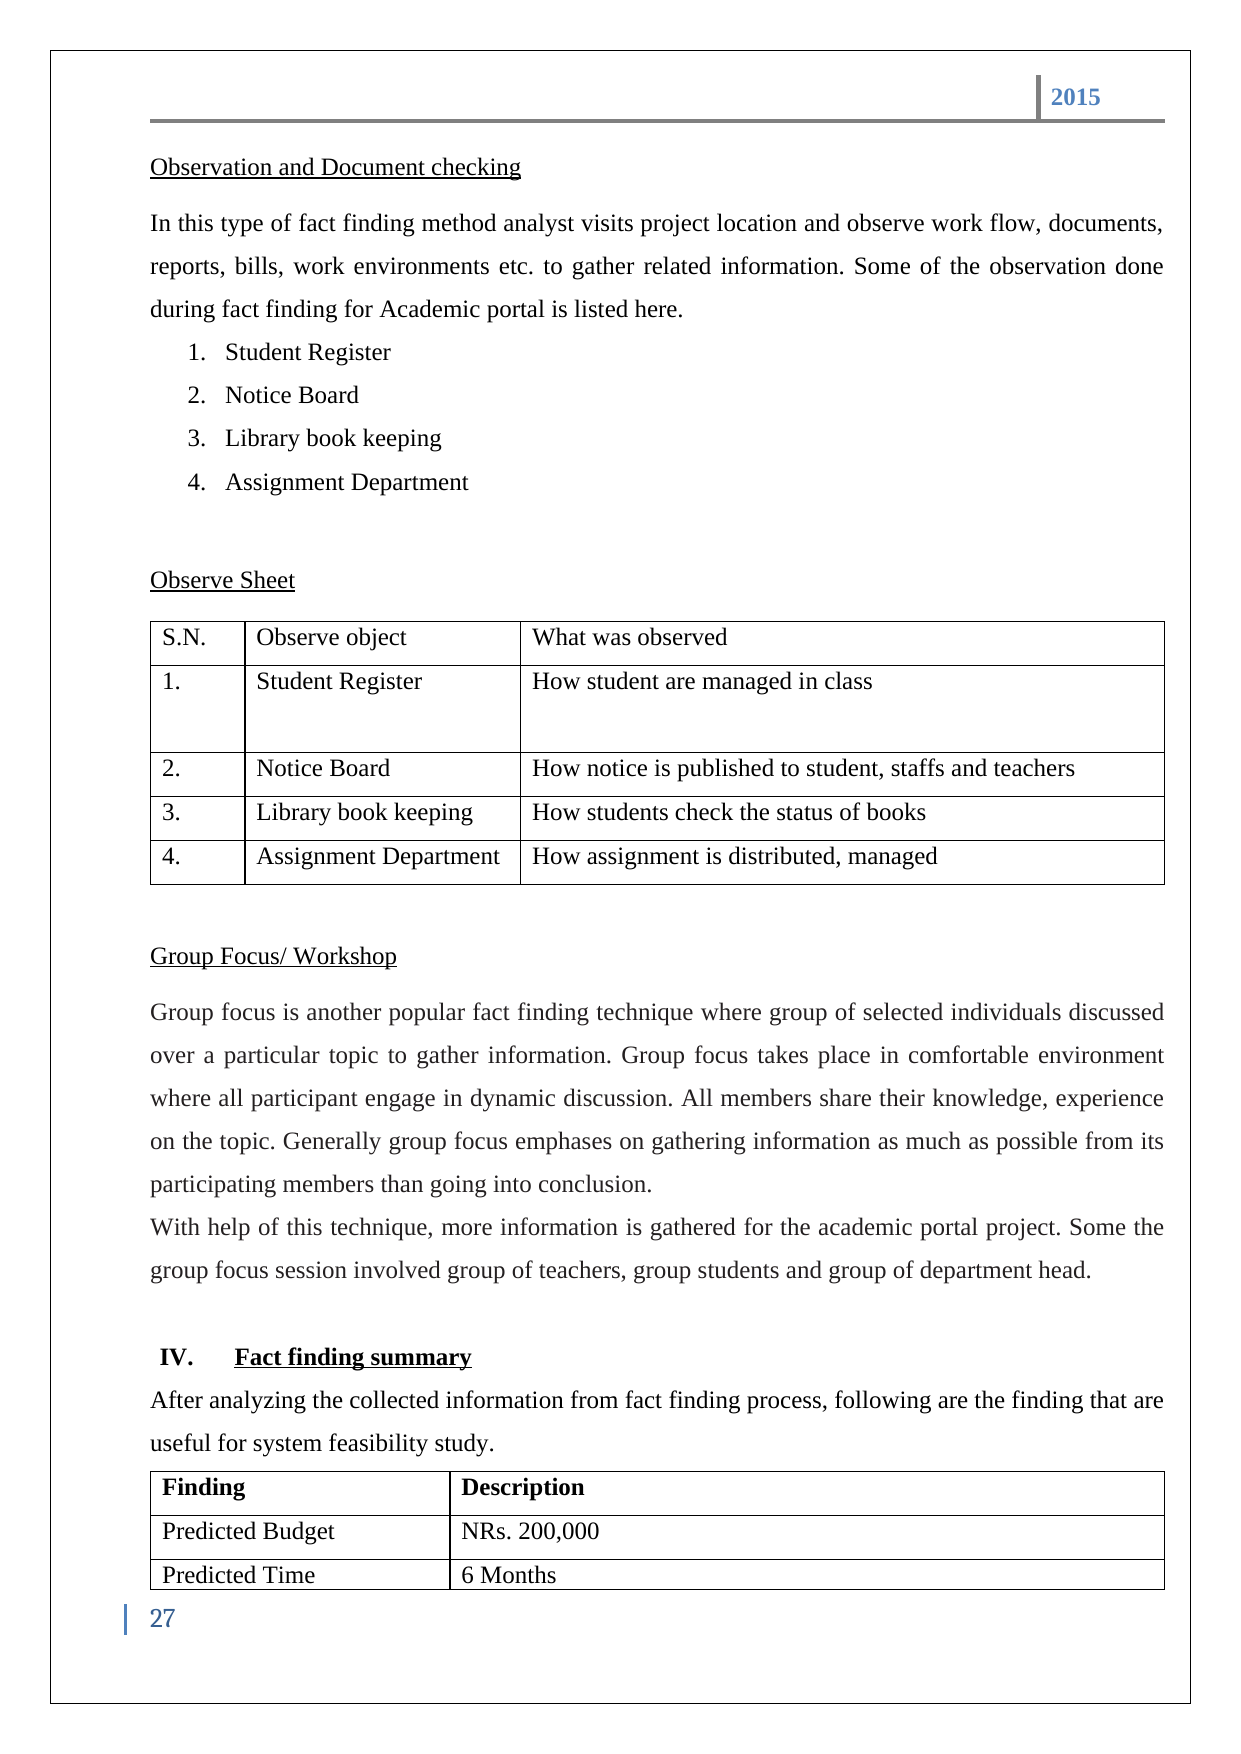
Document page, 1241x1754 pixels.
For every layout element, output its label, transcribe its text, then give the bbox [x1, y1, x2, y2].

text After analyzing the collected information from fact finding process, following are the finding that are useful for system feasibility study. [150, 1385, 1165, 1457]
subtitle Observe Sheet [150, 565, 1165, 594]
table_cell 6 Months [451, 1560, 1164, 1589]
table_cell Assignment Department [246, 841, 520, 884]
subtitle Group Focus/ Workshop [150, 941, 1165, 970]
table_cell How assignment is distributed, managed [521, 841, 1164, 884]
table_cell 2. [151, 753, 244, 796]
text Group focus is another popular fact finding technique where group of selected individuals discussed over a particular topic to gather information. Group focus takes place in comfortable environment where all participant engage in dynamic discussion. All members share their knowledge, experience on the topic. Generally group focus emphases on gathering information as much as possible from its participating members than going into conclusion. [150, 997, 1165, 1198]
table_cell How students check the status of books [521, 797, 1164, 840]
text With help of this technique, more information is gathered for the academic portal project. Some the group focus session involved group of teachers, group students and group of department head. [150, 1212, 1165, 1284]
table_cell How notice is published to student, staffs and teachers [521, 753, 1164, 796]
table_cell 3. [151, 797, 244, 840]
table_cell How student are managed in class [521, 666, 1164, 752]
table_cell Notice Board [246, 753, 520, 796]
table_header S.N. [151, 622, 244, 665]
table_header What was observed [521, 622, 1164, 665]
list Notice Board [187, 380, 1165, 409]
table_header Observe object [246, 622, 520, 665]
list Library book keeping [187, 423, 1165, 452]
text In this type of fact finding method analyst visits project location and observe work flow, documents, reports, bills, work environments etc. to gather related information. Some of the observation done during fact finding for Academic portal is listed here. [150, 208, 1165, 323]
table_cell Predicted Budget [151, 1516, 449, 1559]
table_cell 4. [151, 841, 244, 884]
table_header Description [451, 1472, 1164, 1515]
table_cell Student Register [246, 666, 520, 752]
subtitle Observation and Document checking [150, 152, 1165, 181]
list Student Register [187, 337, 1165, 366]
table_cell Predicted Time [151, 1560, 449, 1589]
table_cell 1. [151, 666, 244, 752]
table_header Finding [151, 1472, 449, 1515]
subtitle Fact finding summary [159, 1342, 1165, 1370]
list Assignment Department [187, 467, 1165, 495]
table_cell Library book keeping [246, 797, 520, 840]
table_cell NRs. 200,000 [451, 1516, 1164, 1559]
